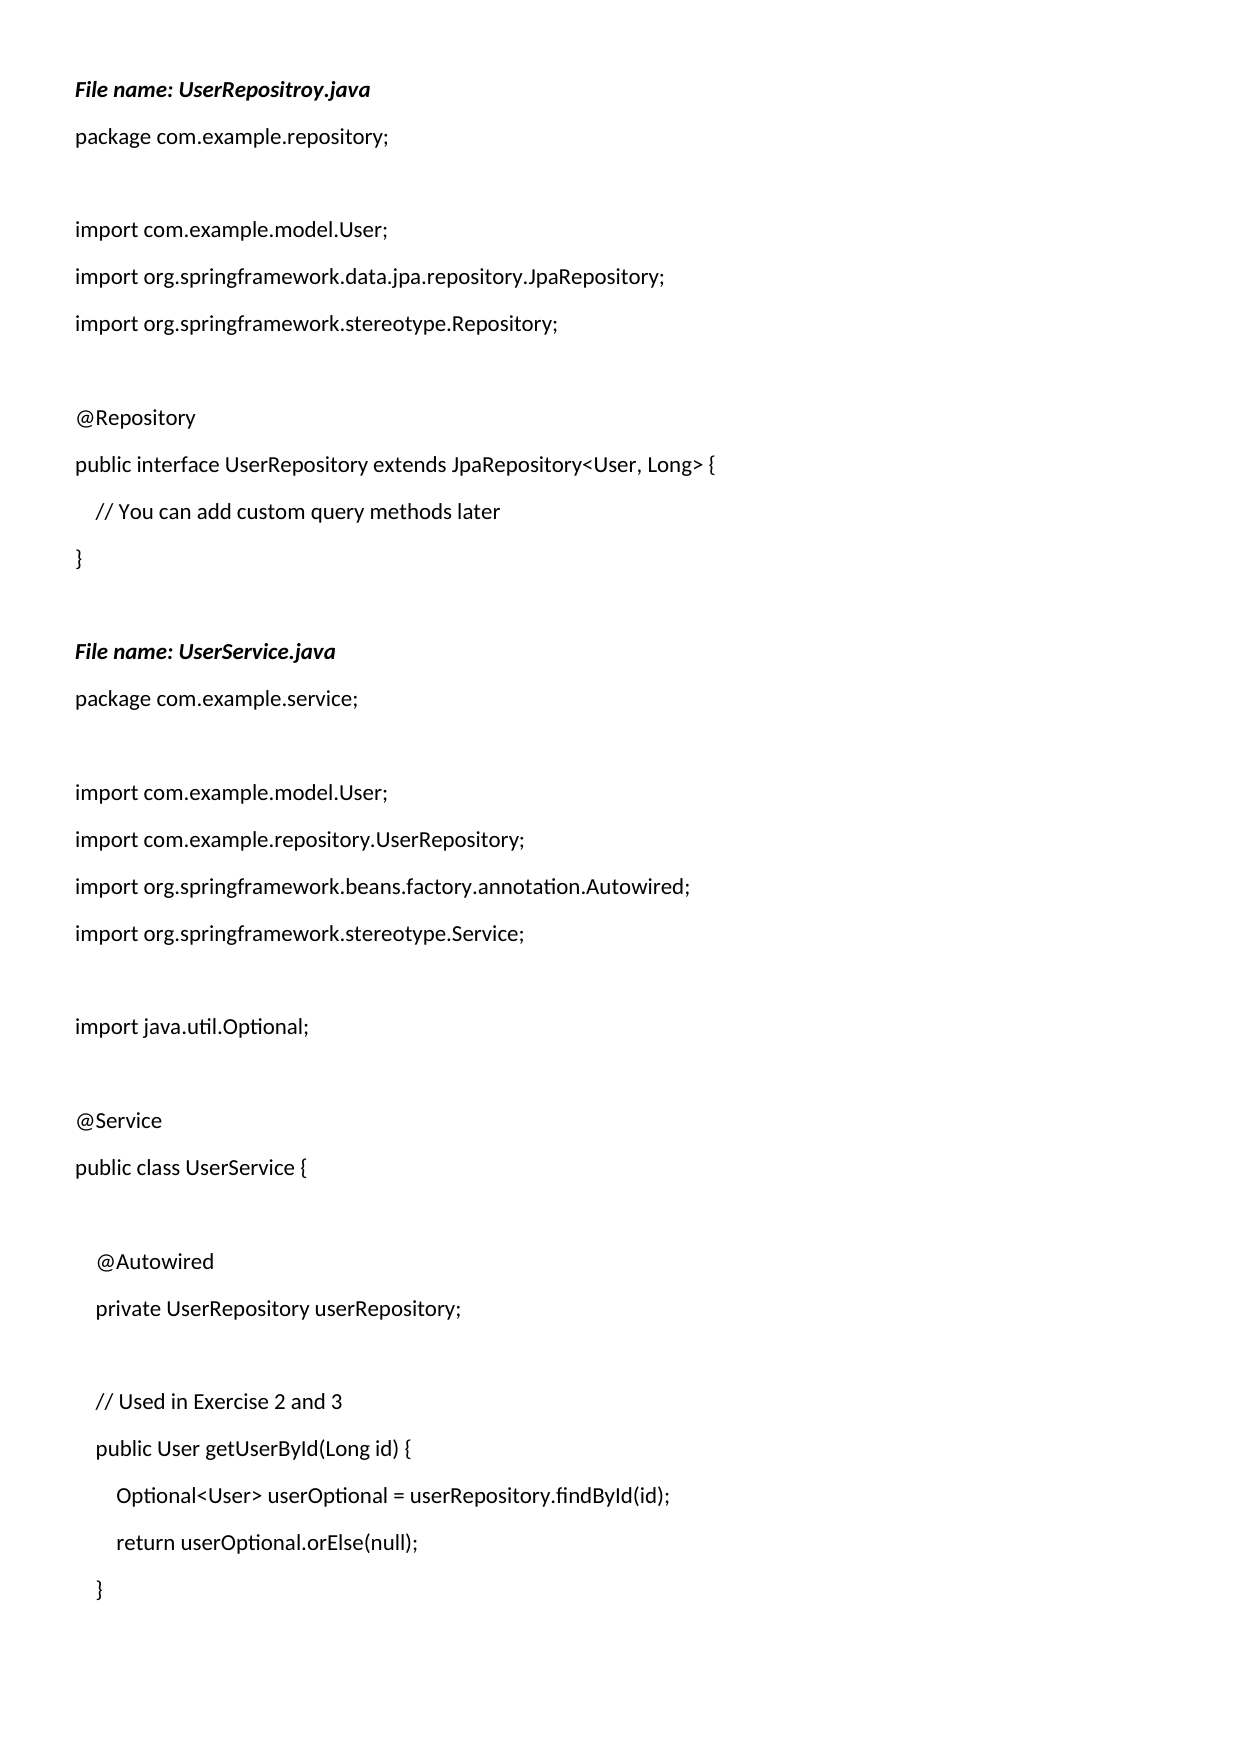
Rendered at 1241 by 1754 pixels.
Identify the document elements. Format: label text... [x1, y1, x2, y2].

text } [75, 544, 1165, 572]
text import com.example.model.User; [75, 778, 1165, 806]
text @Repository [75, 403, 1165, 431]
text public User getUserById(Long id) { [75, 1434, 1165, 1462]
text } [75, 1575, 1165, 1603]
text import org.springframework.data.jpa.repository.JpaRepository; [75, 262, 1165, 291]
text import org.springframework.stereotype.Service; [75, 919, 1165, 947]
text // You can add custom query methods later [75, 497, 1165, 525]
text import org.springframework.beans.factory.annotation.Autowired; [75, 872, 1165, 900]
text package com.example.repository; [75, 122, 1165, 150]
text import com.example.model.User; [75, 216, 1165, 244]
text import com.example.repository.UserRepository; [75, 825, 1165, 853]
text @Autowired [75, 1247, 1165, 1275]
text // Used in Exercise 2 and 3 [75, 1387, 1165, 1416]
text import java.util.Optional; [75, 1012, 1165, 1041]
text import org.springframework.stereotype.Repository; [75, 309, 1165, 337]
text public interface UserRepository extends JpaRepository<User, Long> { [75, 450, 1165, 478]
text @Service [75, 1106, 1165, 1134]
text return userOptional.orElse(null); [75, 1528, 1165, 1556]
text File name: UserService.java [75, 637, 1165, 666]
text private UserRepository userRepository; [75, 1294, 1165, 1322]
text package com.example.service; [75, 684, 1165, 712]
text public class UserService { [75, 1153, 1165, 1181]
text Optional<User> userOptional = userRepository.findById(id); [75, 1481, 1165, 1509]
text File name: UserRepositroy.java [75, 75, 1165, 103]
